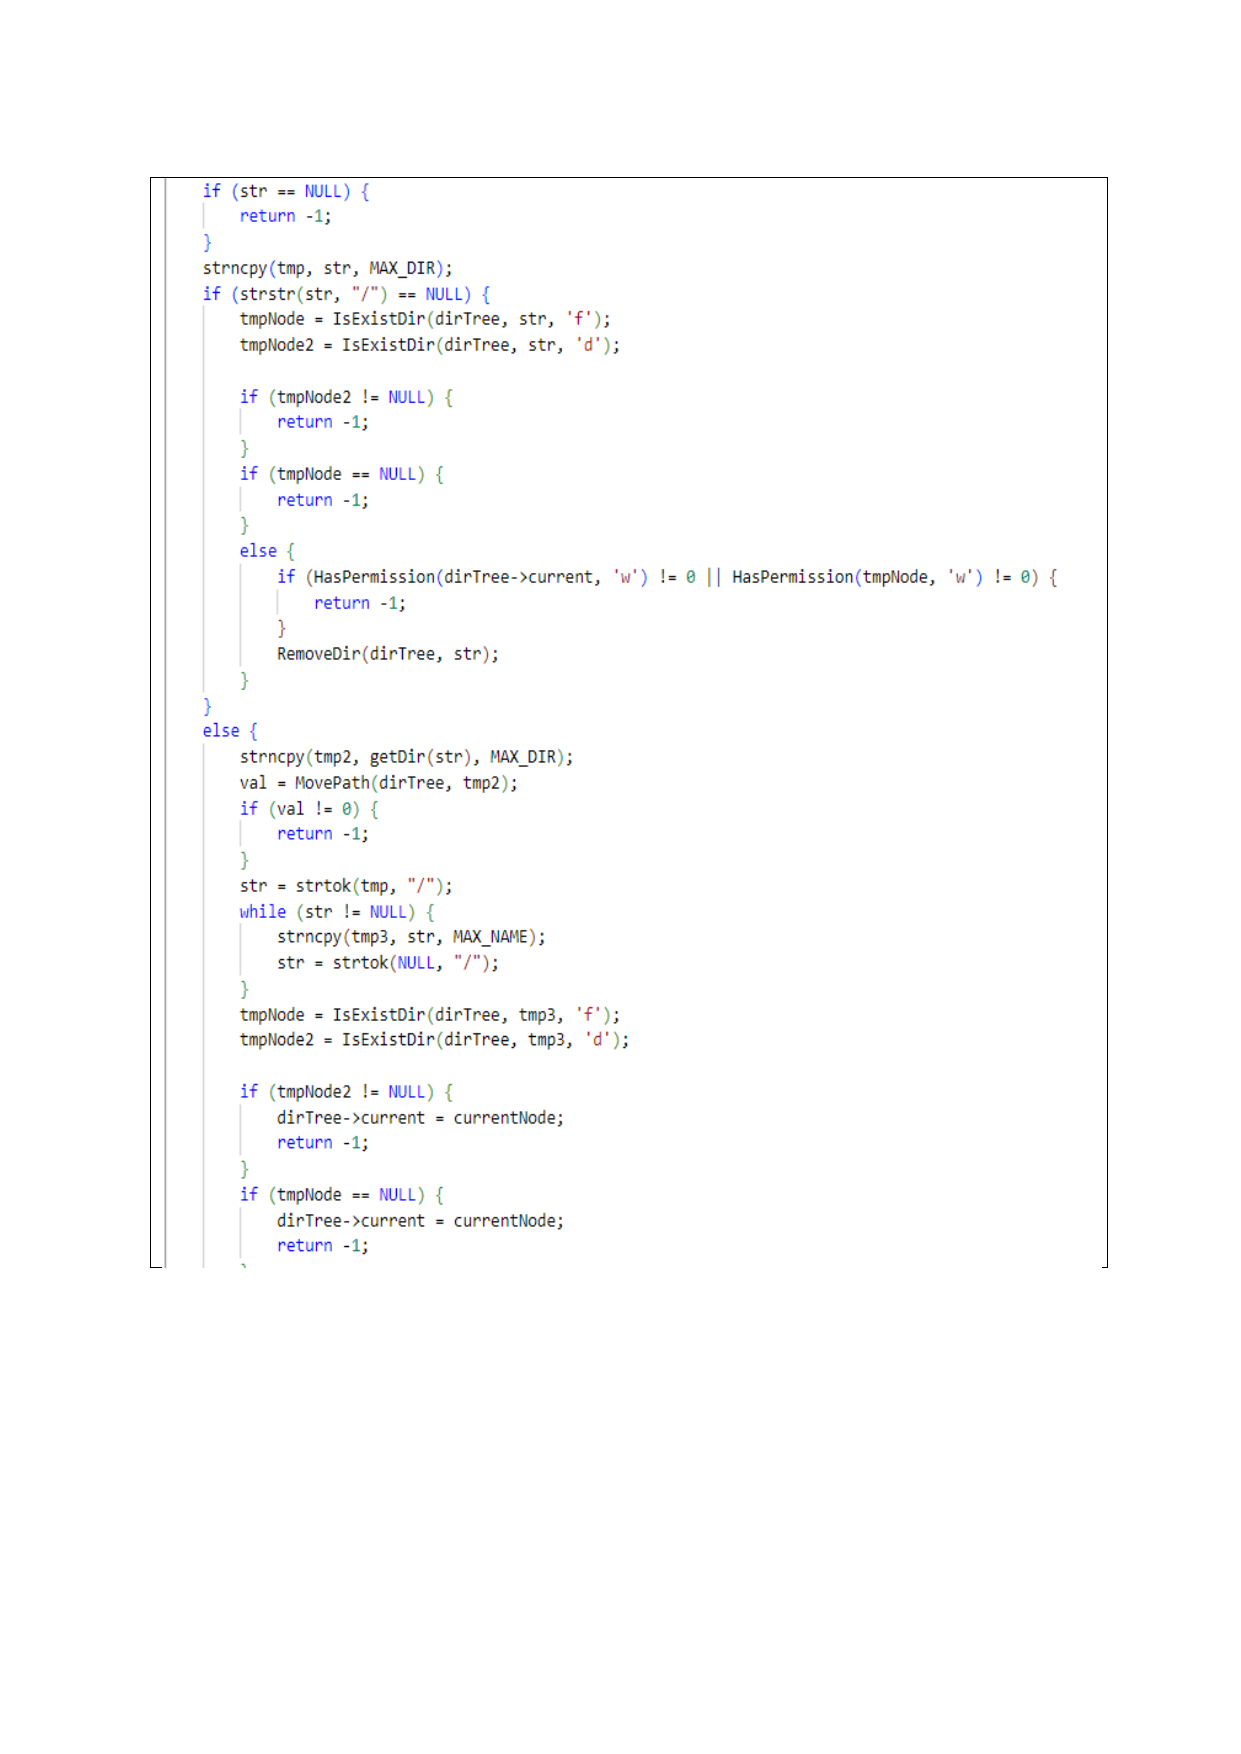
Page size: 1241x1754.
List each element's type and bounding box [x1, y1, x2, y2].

picture [161, 178, 1102, 1268]
table_cell [151, 178, 161, 1267]
table_cell [1102, 178, 1107, 1267]
